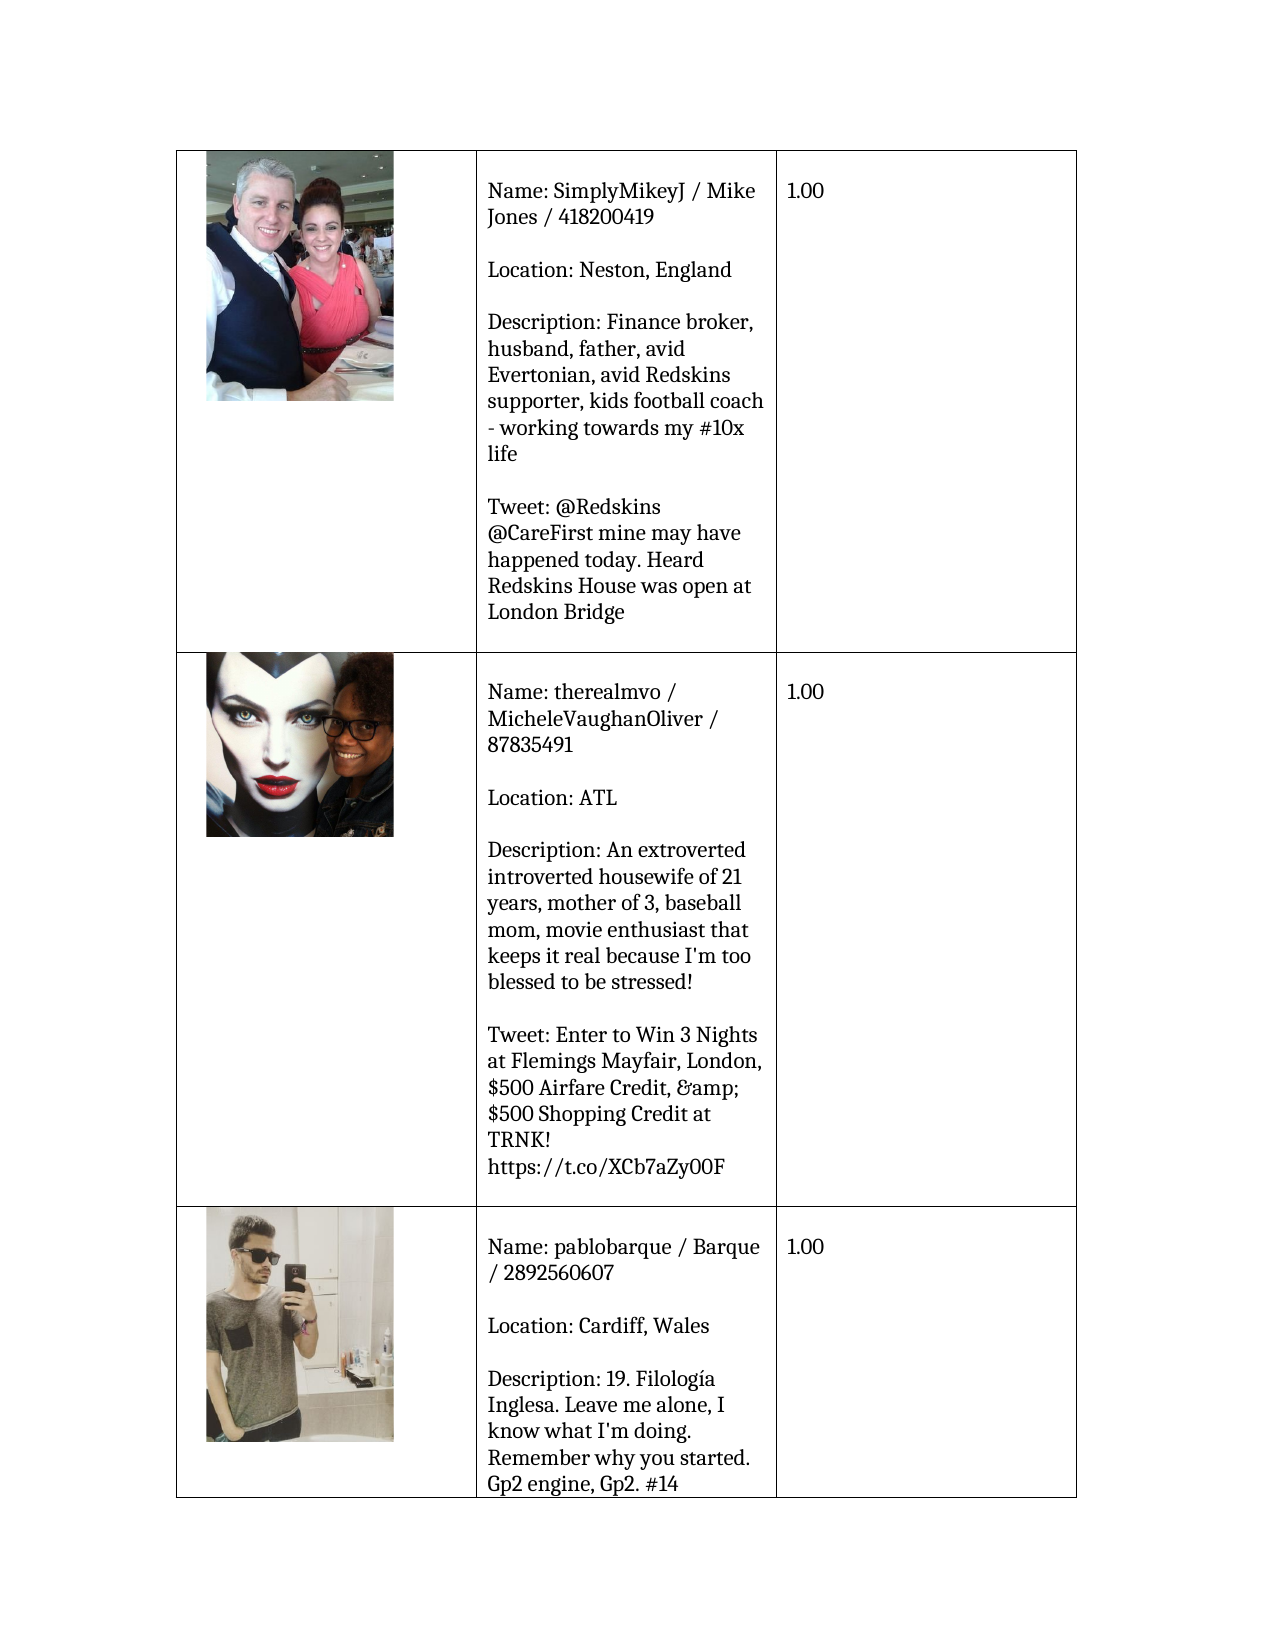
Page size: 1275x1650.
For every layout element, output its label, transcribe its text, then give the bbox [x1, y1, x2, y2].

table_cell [477, 1207, 776, 1497]
table_cell [177, 653, 476, 1206]
table_cell [177, 151, 476, 652]
table_cell Name: therealmvo / MicheleVaughanOliver / 87835491 Location: ATL Description: An extroverted introverted housewife of 21 years, mother of 3, baseball mom, movie enthusiast that keeps it real because I'm too blessed to be stressed! Tweet: Enter to Win 3 Nights at Flemings Mayfair, London, $500 Airfare Credit, &amp; $500 Shopping Credit at TRNK! https://t.co/XCb7aZy00F [477, 653, 776, 1206]
table_cell [177, 1207, 476, 1497]
table_cell 1.00 [777, 1207, 1076, 1497]
picture [206, 1207, 394, 1442]
picture [206, 652, 394, 837]
table_cell 1.00 [777, 653, 1076, 1206]
table_cell Name: SimplyMikeyJ / Mike Jones / 418200419 Location: Neston, England Description: Finance broker, husband, father, avid Evertonian, avid Redskins supporter, kids football coach - working towards my #10x life Tweet: @Redskins @CareFirst mine may have happened today. Heard Redskins House was open at London Bridge [477, 151, 776, 652]
picture [206, 151, 394, 401]
table_cell 1.00 [777, 151, 1076, 652]
